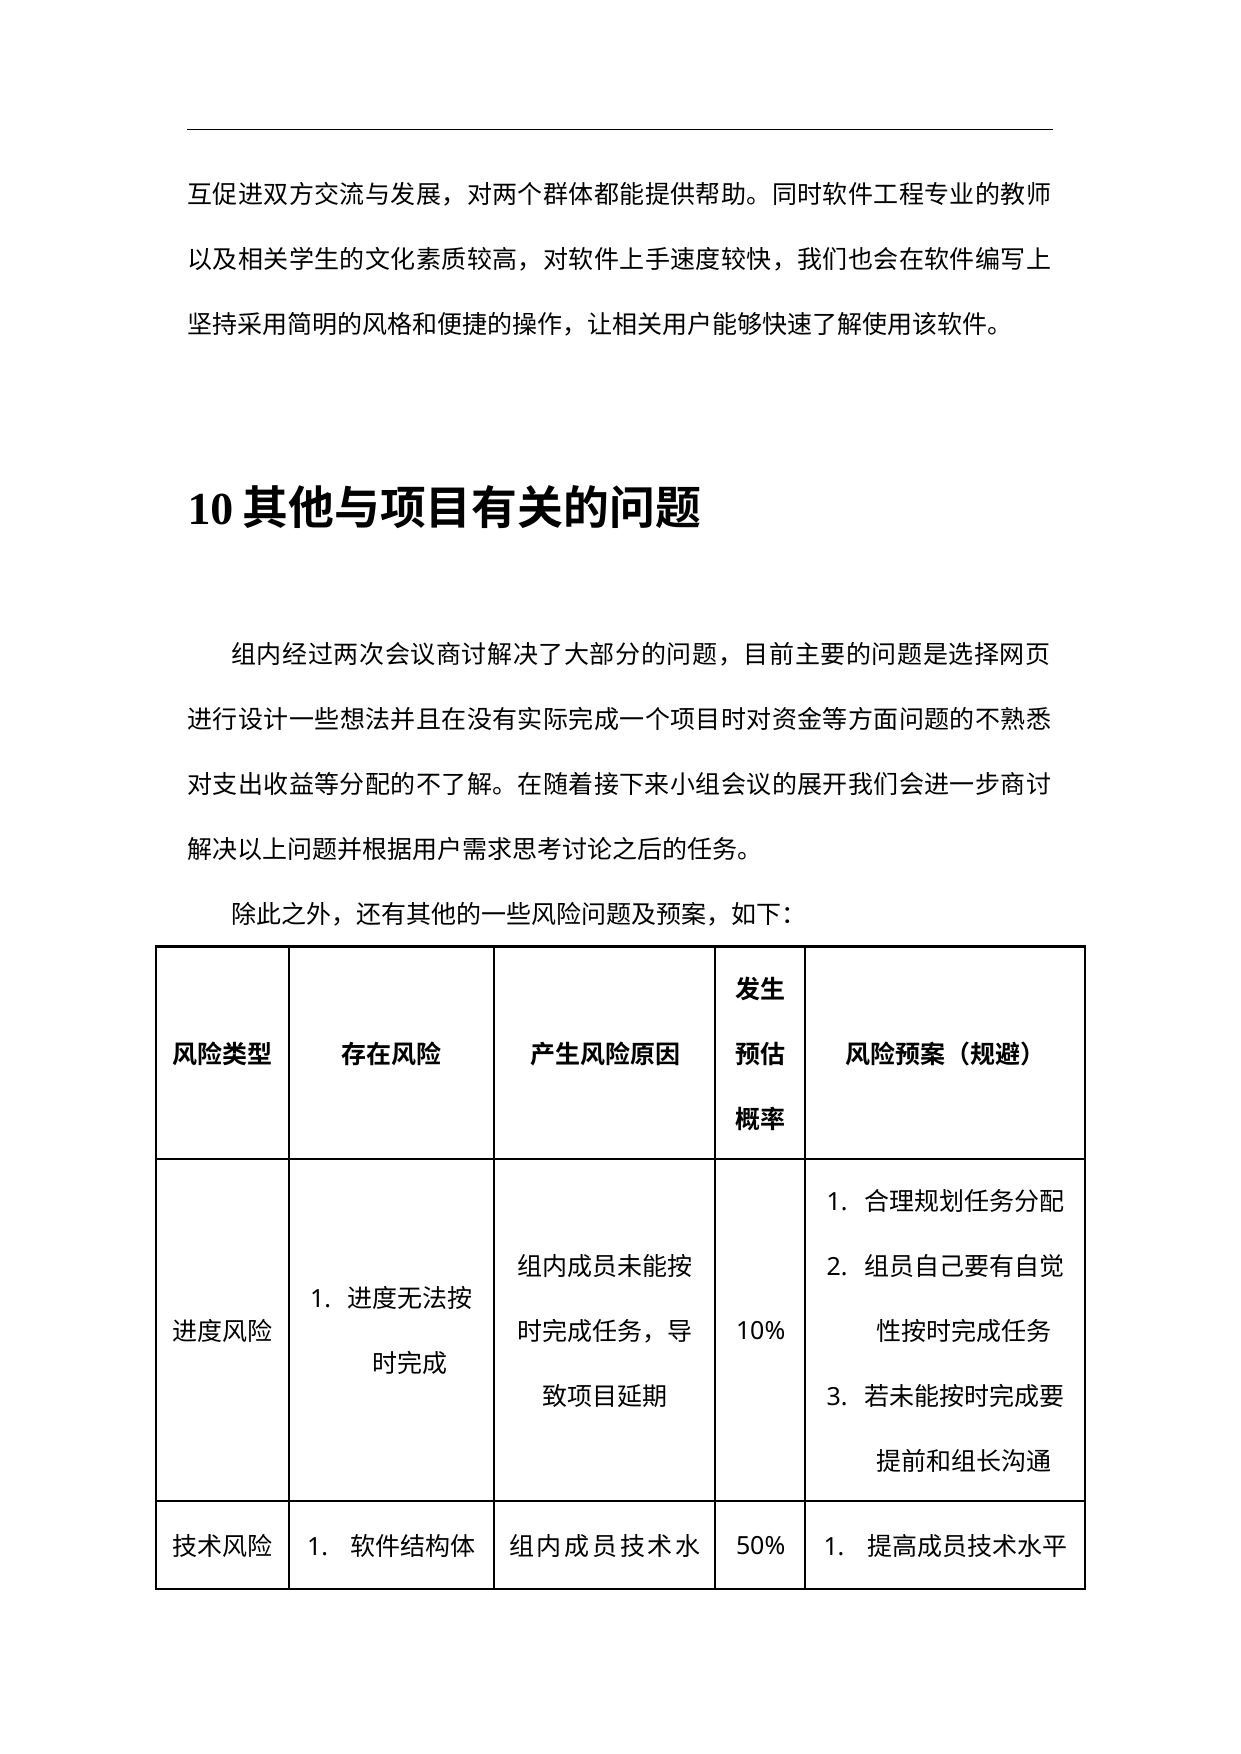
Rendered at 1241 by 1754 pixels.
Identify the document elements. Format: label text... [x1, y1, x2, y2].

table_header 风险类型 [157, 948, 288, 1157]
text 除此之外，还有其他的一些风险问题及预案，如下： [187, 880, 1053, 945]
subtitle 10其他与项目有关的问题 [187, 455, 1053, 553]
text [187, 160, 1053, 355]
table_cell 合理规划任务分配 组员自己要有自觉性按时完成任务 若未能按时完成要提前和组长沟通 [806, 1160, 1084, 1499]
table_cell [806, 1502, 1084, 1588]
table_cell 组内成员未能按时完成任务，导致项目延期 [495, 1160, 714, 1499]
table_cell 10% [716, 1160, 804, 1499]
table_header 风险预案（规避） [806, 948, 1084, 1157]
table_header 存在风险 [290, 948, 493, 1157]
table_cell 进度无法按时完成 [290, 1160, 493, 1499]
text 组内经过两次会议商讨解决了大部分的问题，目前主要的问题是选择网页进行设计一些想法并且在没有实际完成一个项目时对资金等方面问题的不熟悉，对支出收益等分配的不了解。在随着接下来小组会议的展开我们会进一步商讨解决以上问题并根据用户需求思考讨论之后的任务。 [187, 620, 1053, 880]
table_cell 技术风险 [157, 1502, 288, 1588]
table_header 产生风险原因 [495, 948, 714, 1157]
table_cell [495, 1502, 714, 1588]
table_header 发生预估概率 [716, 948, 804, 1157]
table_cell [290, 1502, 493, 1588]
table_cell 进度风险 [157, 1160, 288, 1499]
table_cell 50% [716, 1502, 804, 1588]
